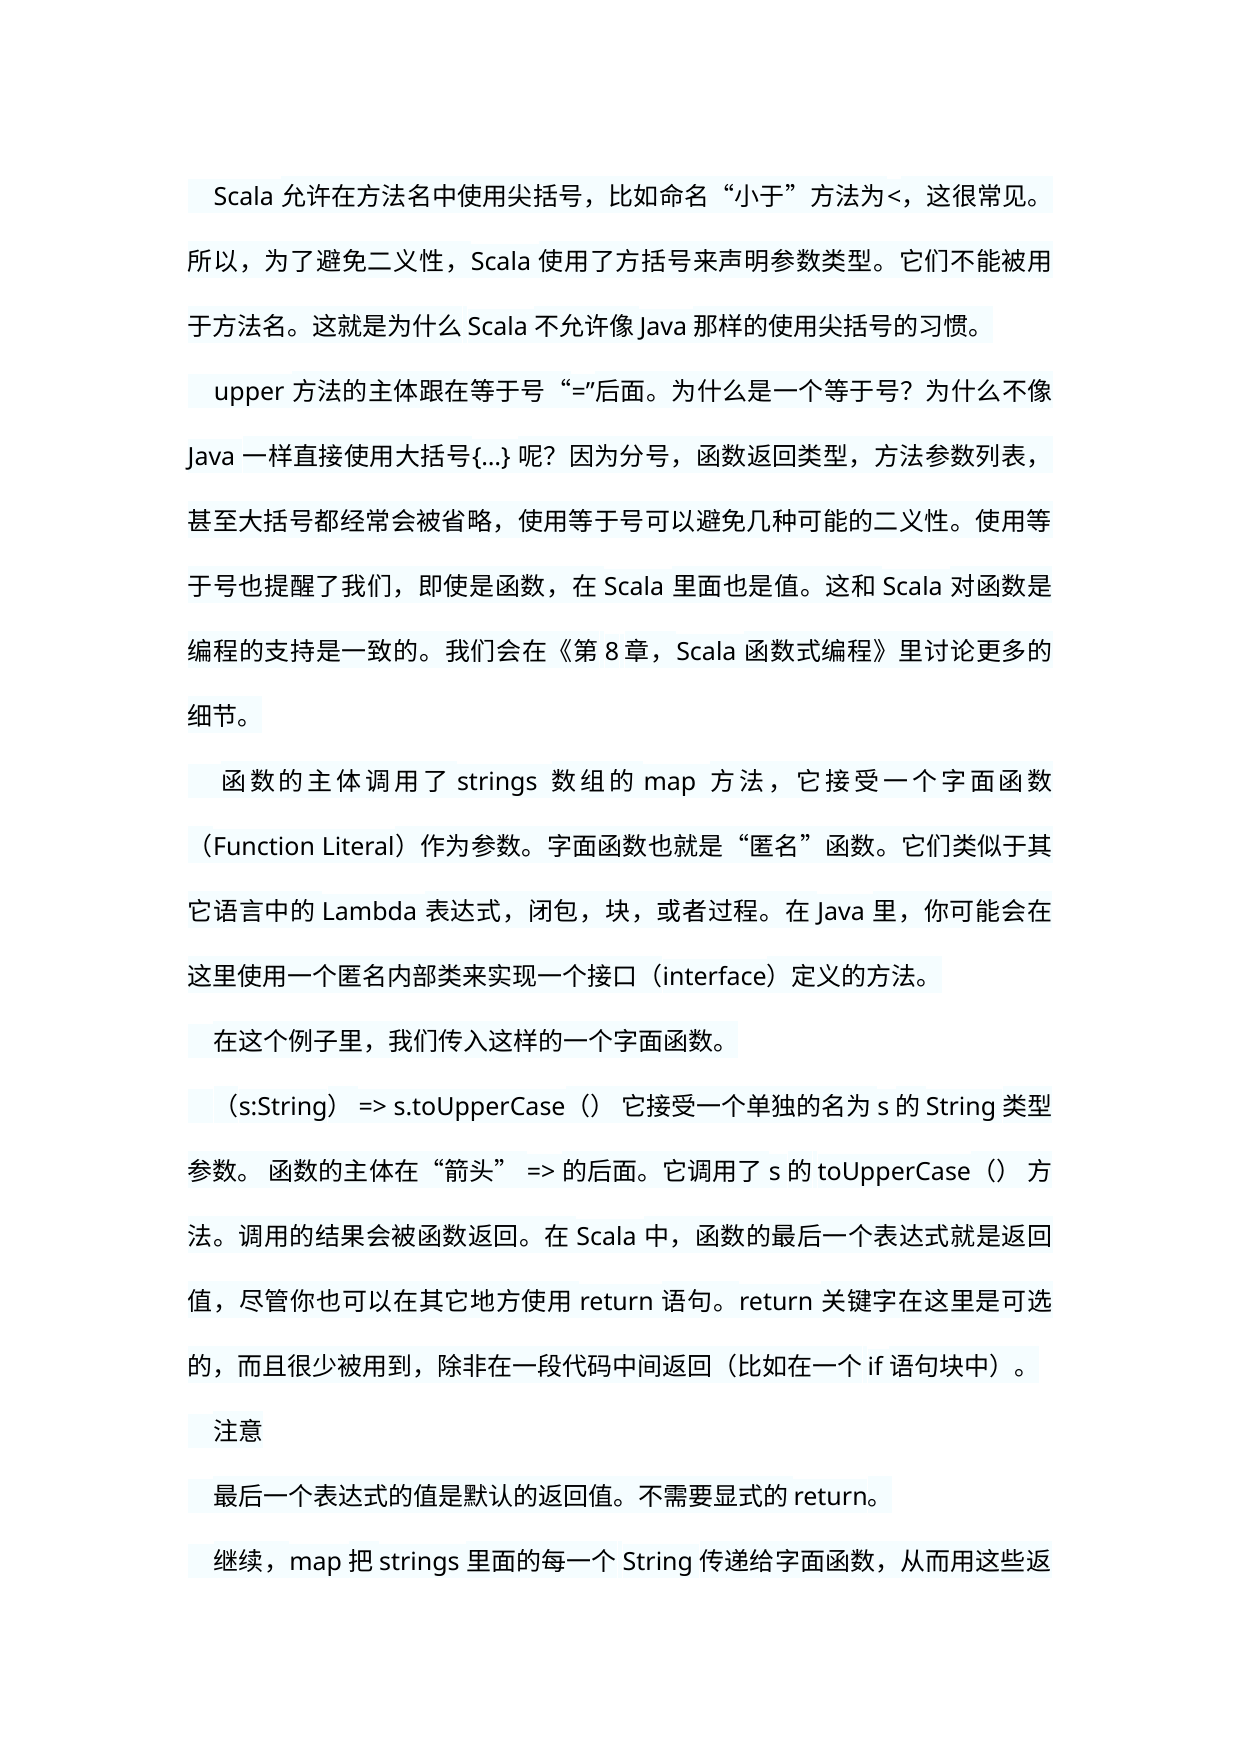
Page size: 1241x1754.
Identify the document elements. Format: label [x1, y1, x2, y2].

text [187, 162, 1053, 1592]
